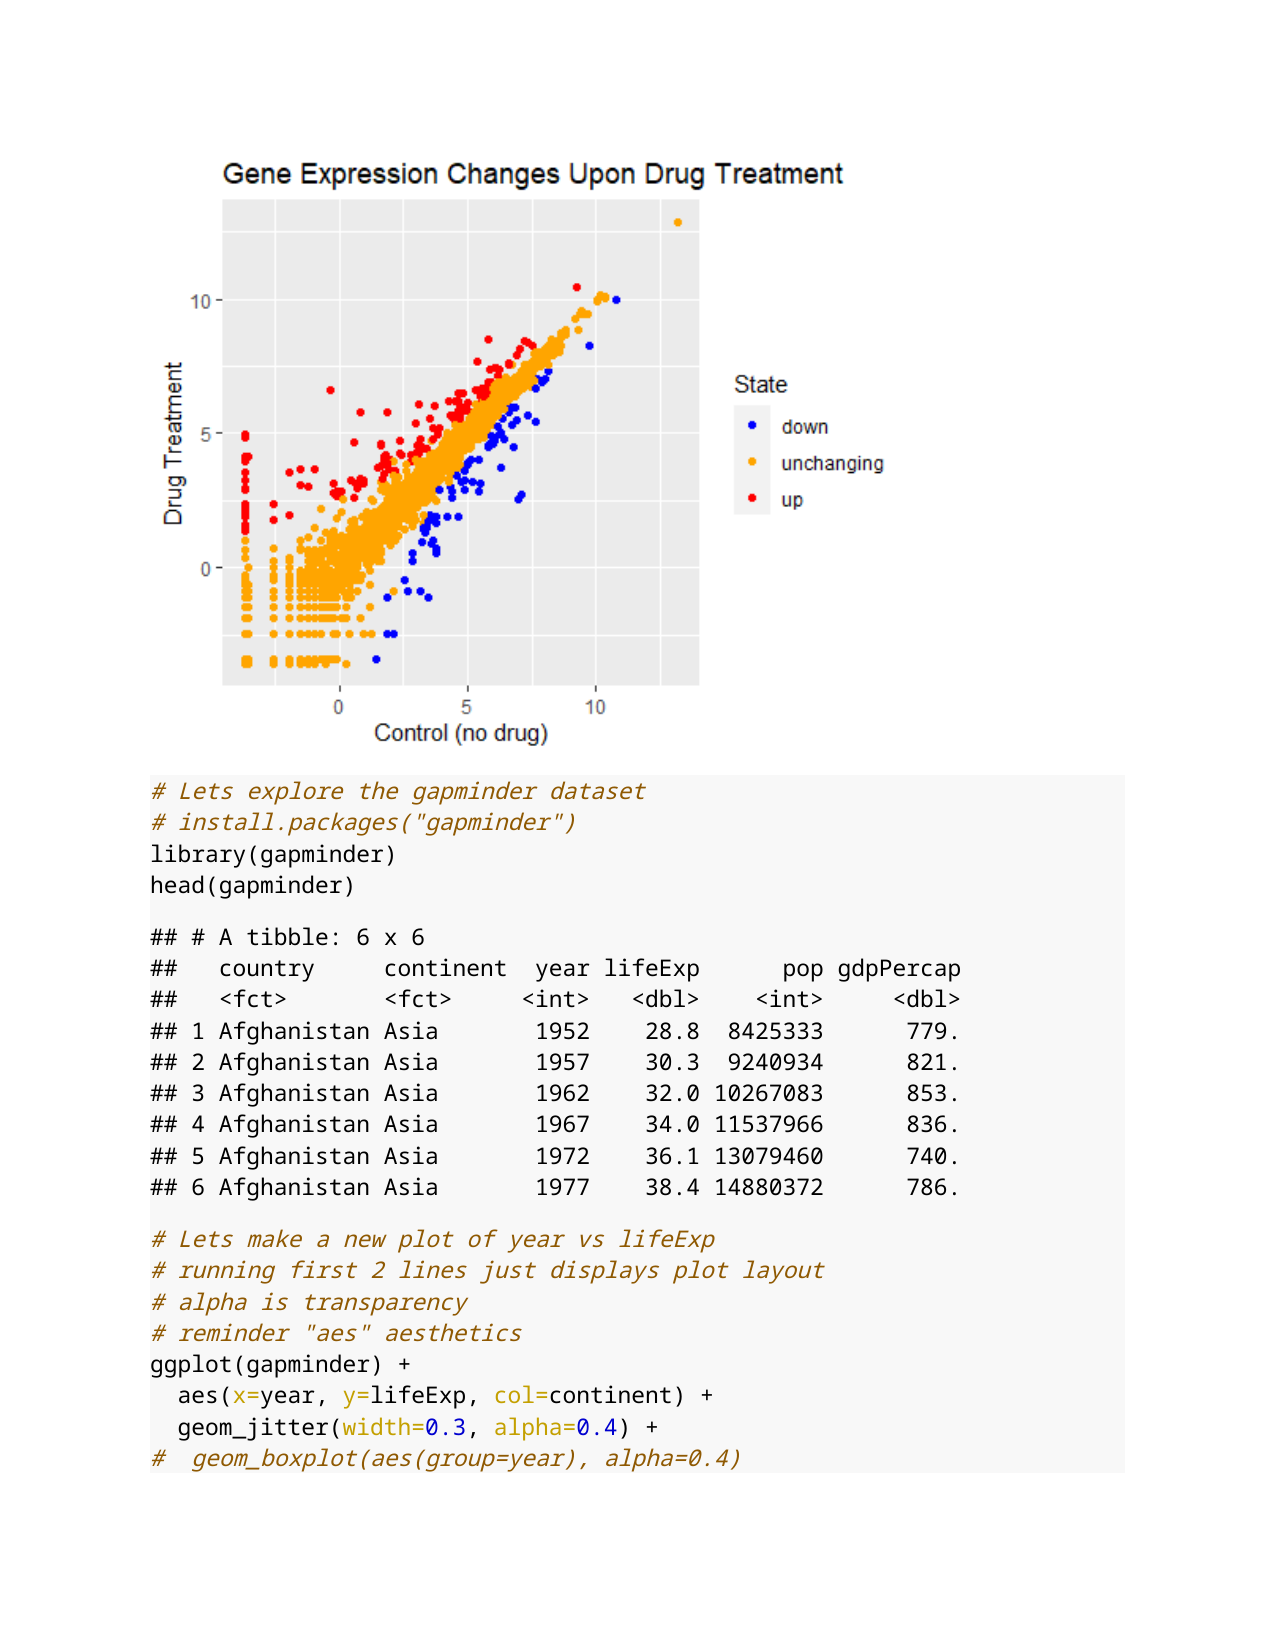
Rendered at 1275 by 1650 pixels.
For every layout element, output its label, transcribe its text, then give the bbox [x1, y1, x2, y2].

text ## # A tibble: 6 x 6 ## country continent year lifeExp pop gdpPercap ## <fct> <fct> <int> <dbl> <int> <dbl> ## 1 Afghanistan Asia 1952 28.8 8425333 779. ## 2 Afghanistan Asia 1957 30.3 9240934 821. ## 3 Afghanistan Asia 1962 32.0 10267083 853. ## 4 Afghanistan Asia 1967 34.0 11537966 836. ## 5 Afghanistan Asia 1972 36.1 13079460 740. ## 6 Afghanistan Asia 1977 38.4 14880372 786. [150, 921, 1125, 1202]
text # Lets explore the gapminder dataset # install.packages("gapminder") library(gapminder) head(gapminder) [356, 775, 1125, 900]
picture [150, 150, 908, 757]
